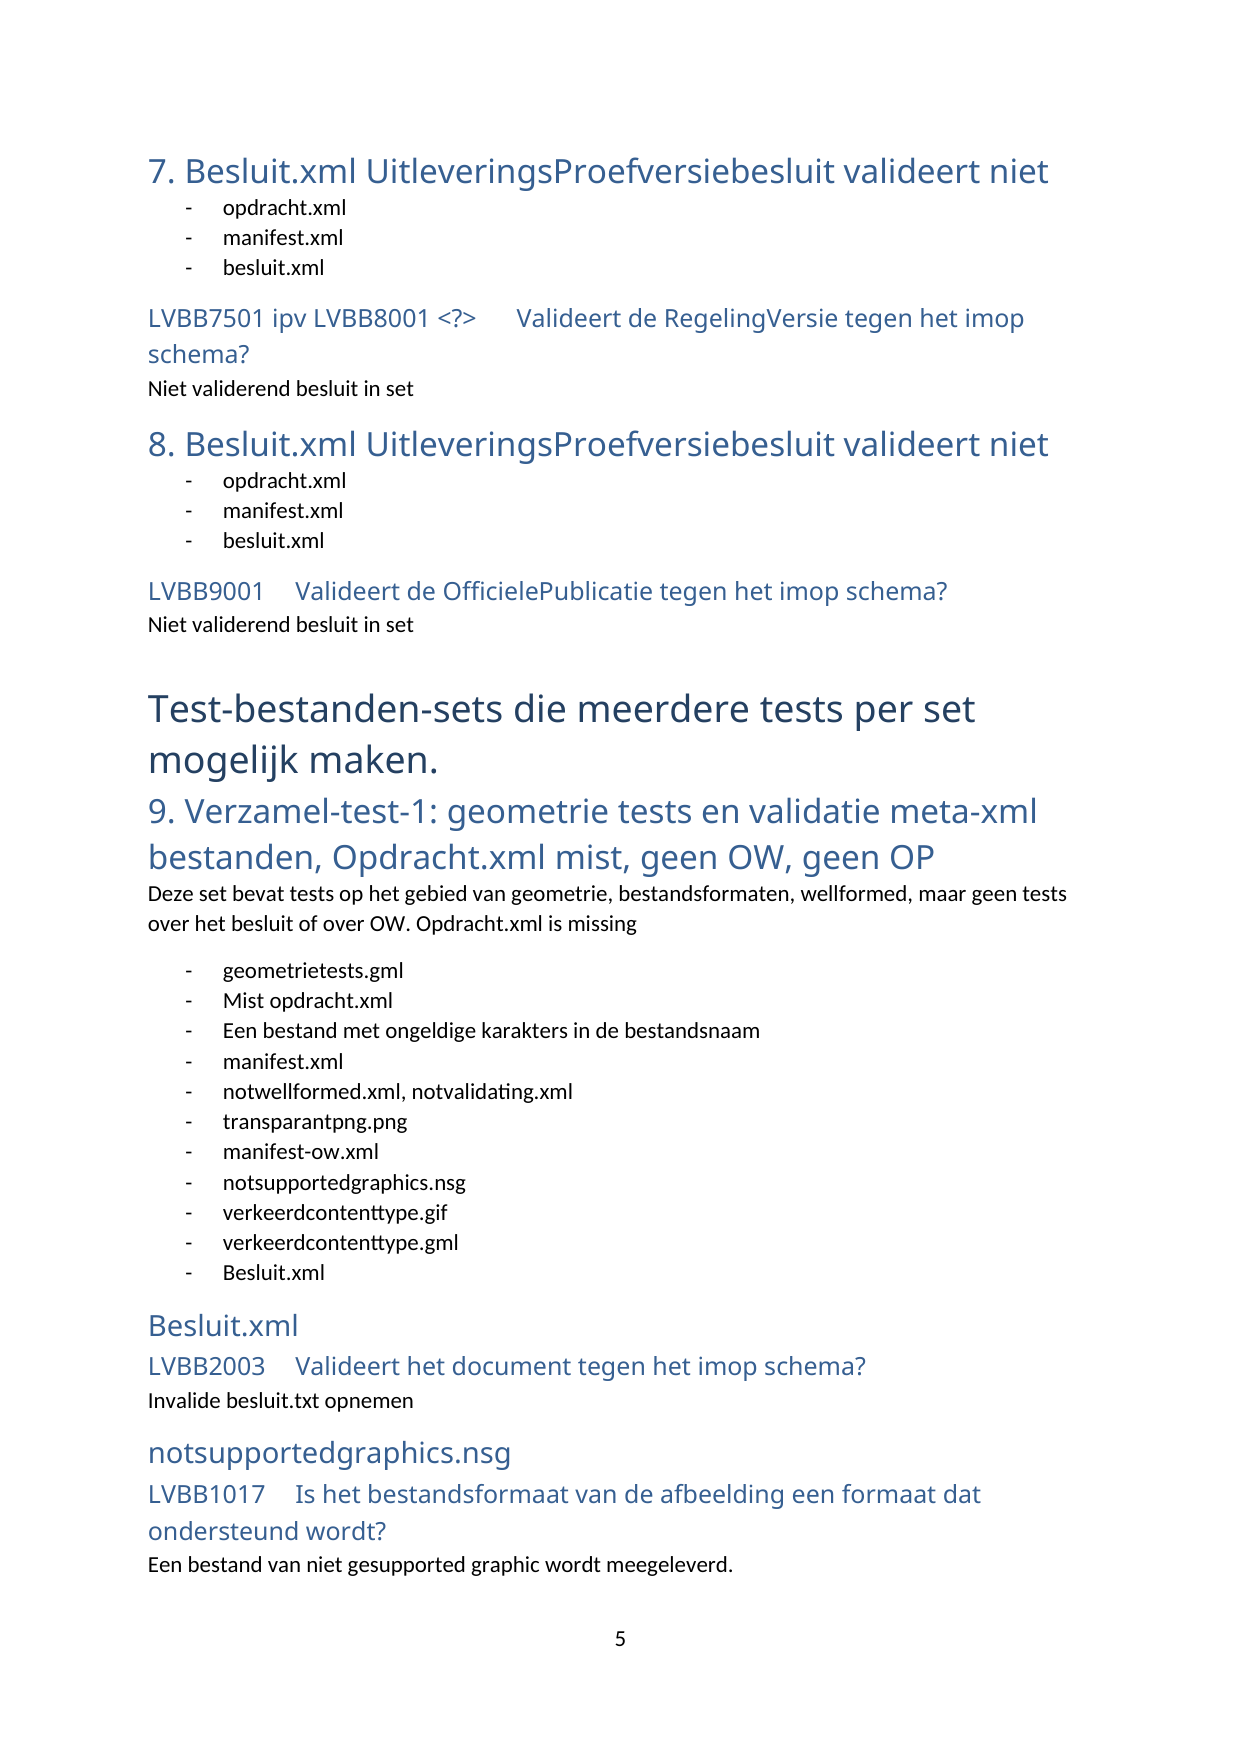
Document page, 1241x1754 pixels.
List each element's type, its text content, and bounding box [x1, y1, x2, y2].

text Deze set bevat tests op het gebied van geometrie, bestandsformaten, wellformed, maar geen tests over het besluit of over OW. Opdracht.xml is missing [148, 879, 1093, 937]
text Een bestand van niet gesupported graphic wordt meegeleverd. [148, 1550, 1093, 1578]
subtitle 8. Besluit.xml UitleveringsProefversiebesluit valideert niet [148, 421, 1093, 466]
subtitle notsupportedgraphics.nsg [148, 1433, 1093, 1472]
subtitle 9. Verzamel-test-1: geometrie tests en validatie meta-xml bestanden, Opdracht.xml mist, geen OW, geen OP [148, 788, 1093, 879]
list verkeerdcontenttype.gif [185, 1198, 1093, 1226]
text Niet validerend besluit in set [148, 610, 1093, 638]
list Besluit.xml [185, 1258, 1093, 1286]
subtitle Test-bestanden-sets die meerdere tests per set mogelijk maken. [148, 682, 1093, 784]
subtitle LVBB2003 Valideert het document tegen het imop schema? [148, 1349, 1093, 1383]
list notwellformed.xml, notvalidating.xml [185, 1077, 1093, 1105]
text Niet validerend besluit in set [148, 374, 1093, 402]
subtitle LVBB7501 ipv LVBB8001 <?> Valideert de RegelingVersie tegen het imop schema? [148, 300, 1093, 371]
list Mist opdracht.xml [185, 986, 1093, 1014]
list transparantpng.png [185, 1107, 1093, 1135]
subtitle Besluit.xml [148, 1305, 1093, 1345]
list Een bestand met ongeldige karakters in de bestandsnaam [185, 1017, 1093, 1045]
list notsupportedgraphics.nsg [185, 1168, 1093, 1196]
list manifest.xml [185, 223, 1093, 251]
list verkeerdcontenttype.gml [185, 1228, 1093, 1256]
list opdracht.xml [185, 466, 1093, 494]
list manifest-ow.xml [185, 1137, 1093, 1166]
subtitle LVBB1017 Is het bestandsformaat van de afbeelding een formaat dat ondersteund wordt? [148, 1477, 1093, 1547]
subtitle 7. Besluit.xml UitleveringsProefversiebesluit valideert niet [148, 148, 1093, 193]
list besluit.xml [185, 527, 1093, 554]
list geometrietests.gml [185, 956, 1093, 984]
list opdracht.xml [185, 193, 1093, 221]
list manifest.xml [185, 1047, 1093, 1075]
subtitle LVBB9001 Valideert de OfficielePublicatie tegen het imop schema? [148, 573, 1093, 607]
list manifest.xml [185, 496, 1093, 524]
list besluit.xml [185, 253, 1093, 281]
text Invalide besluit.txt opnemen [148, 1386, 1093, 1414]
